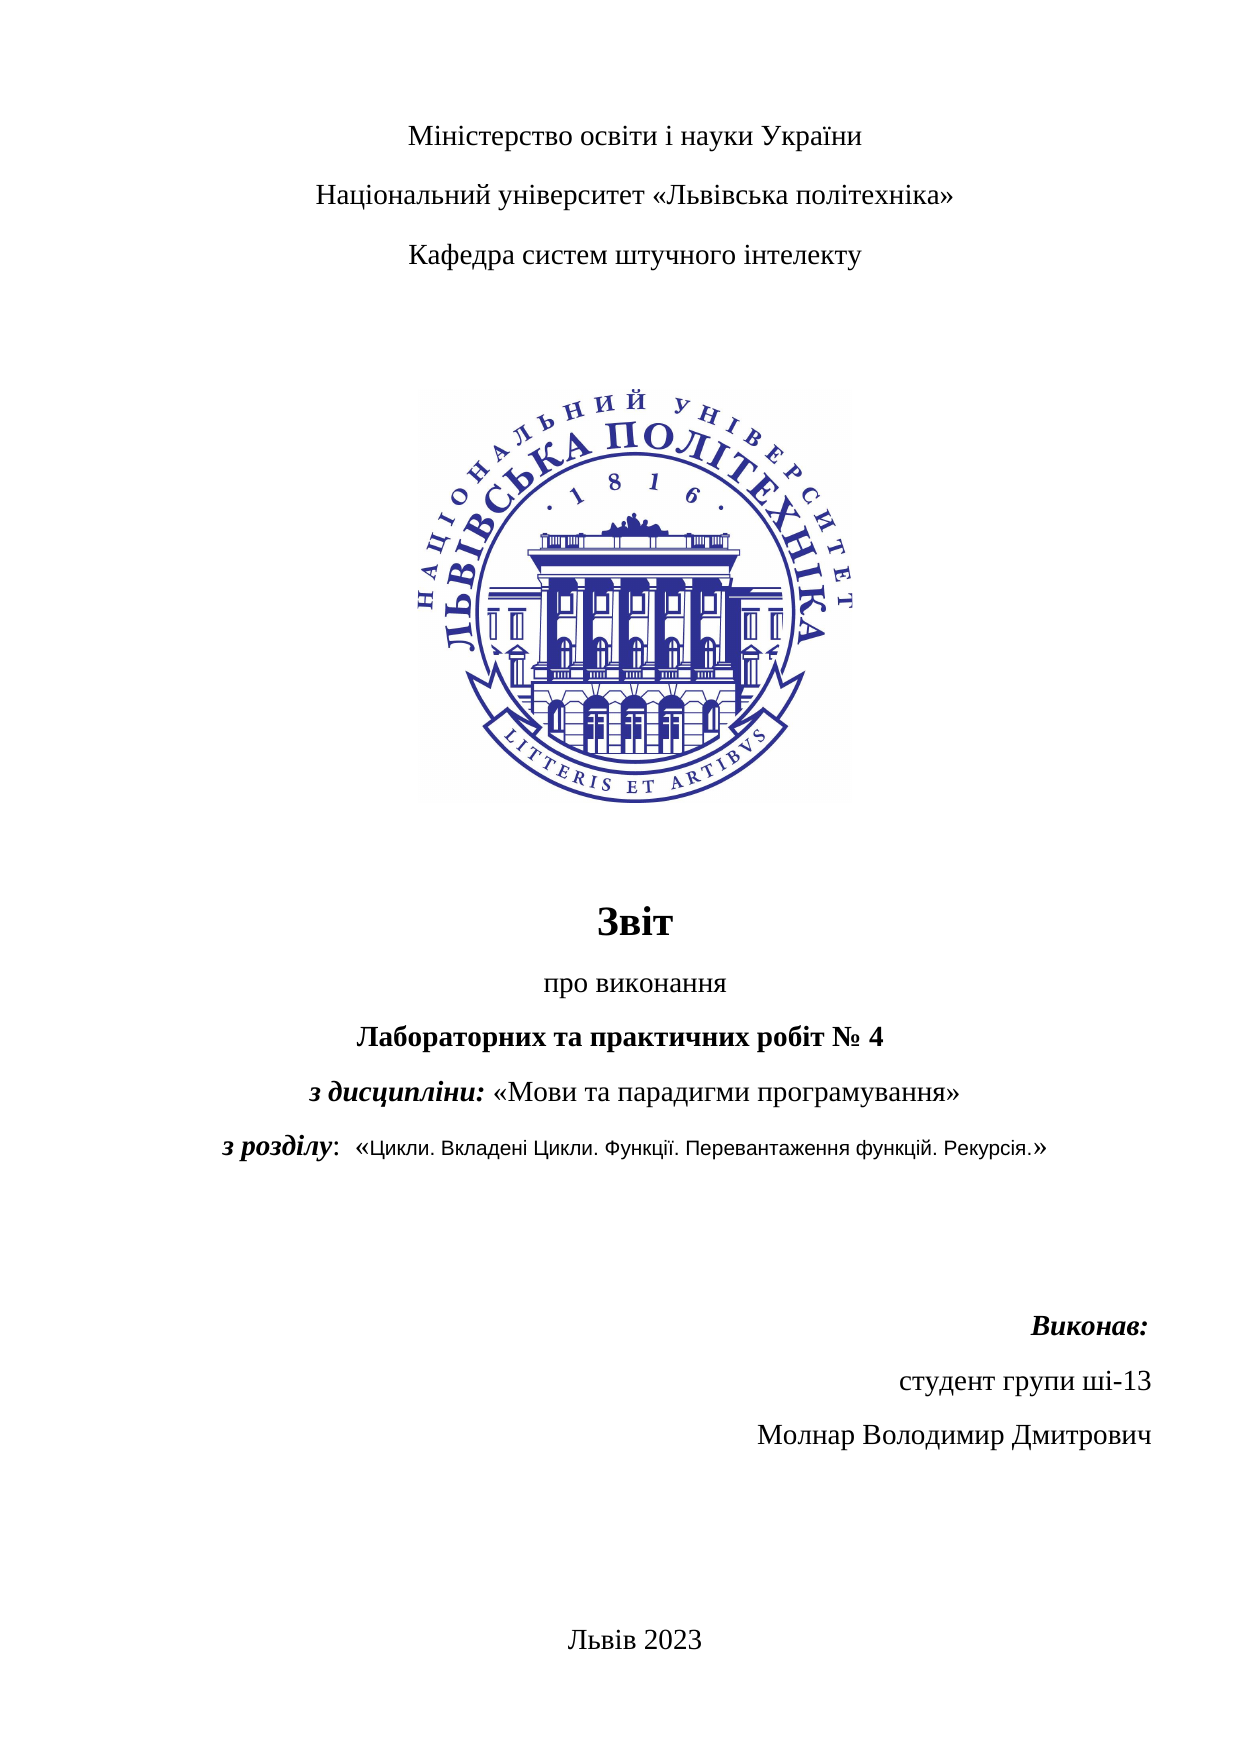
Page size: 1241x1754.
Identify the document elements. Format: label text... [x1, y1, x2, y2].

text Національний університет «Львівська політехніка» [118, 177, 1152, 211]
text з розділу: «Цикли. Вкладені Цикли. Функції. Перевантаження функцій. Рекурсія.» [118, 1128, 1152, 1162]
text Молнар Володимир Дмитрович [118, 1417, 1152, 1451]
text Лабораторних та практичних робіт № 4 [118, 1019, 1152, 1053]
text з дисципліни: «Мови та парадигми програмування» [118, 1074, 1152, 1107]
text Звіт [118, 896, 1152, 944]
picture [417, 389, 853, 803]
text Виконав: [118, 1308, 1152, 1342]
text Міністерство освіти і науки України [118, 118, 1152, 152]
text Кафедра систем штучного інтелекту [118, 237, 1152, 270]
text студент групи ші-13 [118, 1363, 1152, 1396]
text про виконання [118, 965, 1152, 999]
